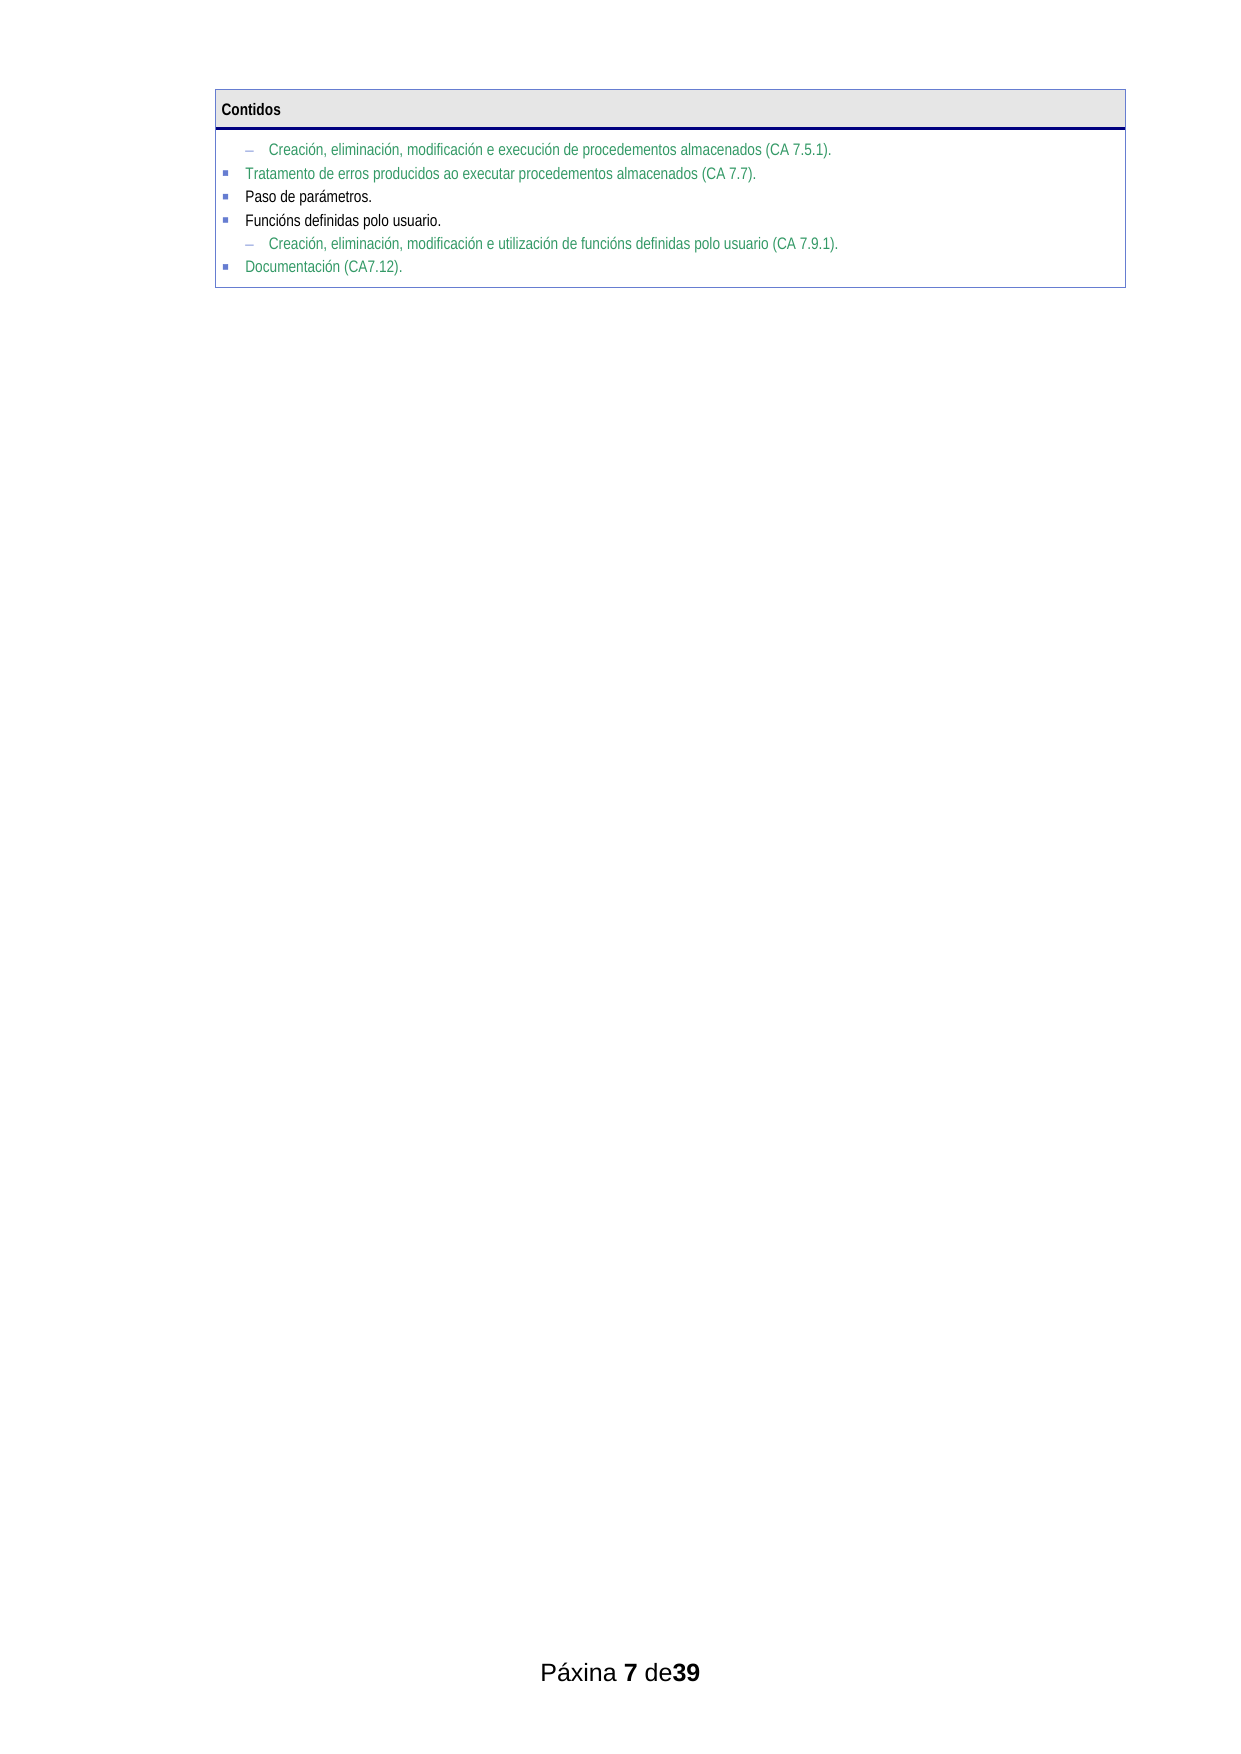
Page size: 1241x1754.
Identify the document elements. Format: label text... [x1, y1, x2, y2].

table_header Contidos [216, 90, 1125, 127]
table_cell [216, 130, 1125, 287]
